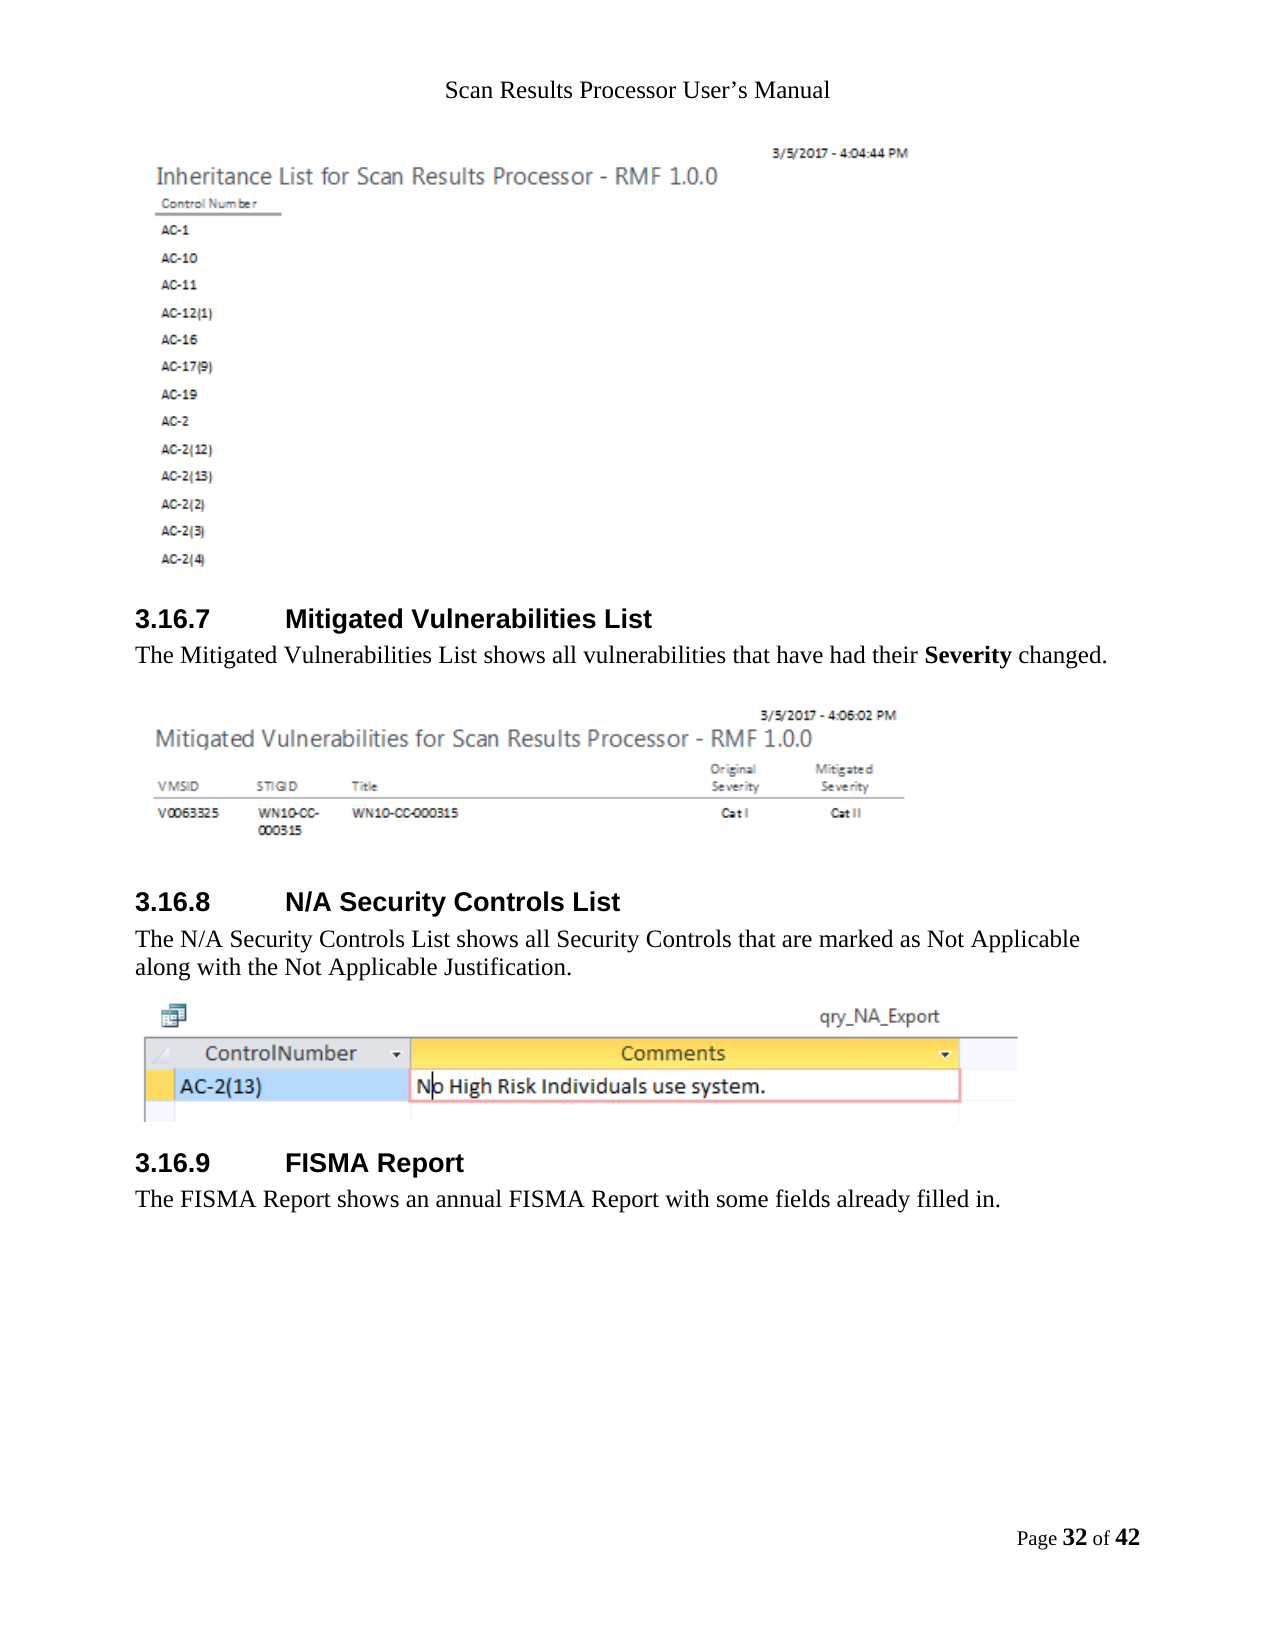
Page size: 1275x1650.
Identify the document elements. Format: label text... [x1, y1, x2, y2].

subtitle N/A Security Controls List [135, 886, 1140, 917]
picture [135, 120, 932, 578]
picture [135, 993, 1018, 1122]
picture [135, 681, 924, 862]
subtitle Mitigated Vulnerabilities List [135, 603, 1140, 634]
text The N/A Security Controls List shows all Security Controls that are marked as Not Applicable along with the Not Applicable Justification. [135, 924, 1140, 981]
text The Mitigated Vulnerabilities List shows all vulnerabilities that have had their Severity changed. [135, 640, 1140, 669]
subtitle FISMA Report [135, 1147, 1140, 1178]
text The FISMA Report shows an annual FISMA Report with some fields already filled in. [135, 1184, 1140, 1213]
